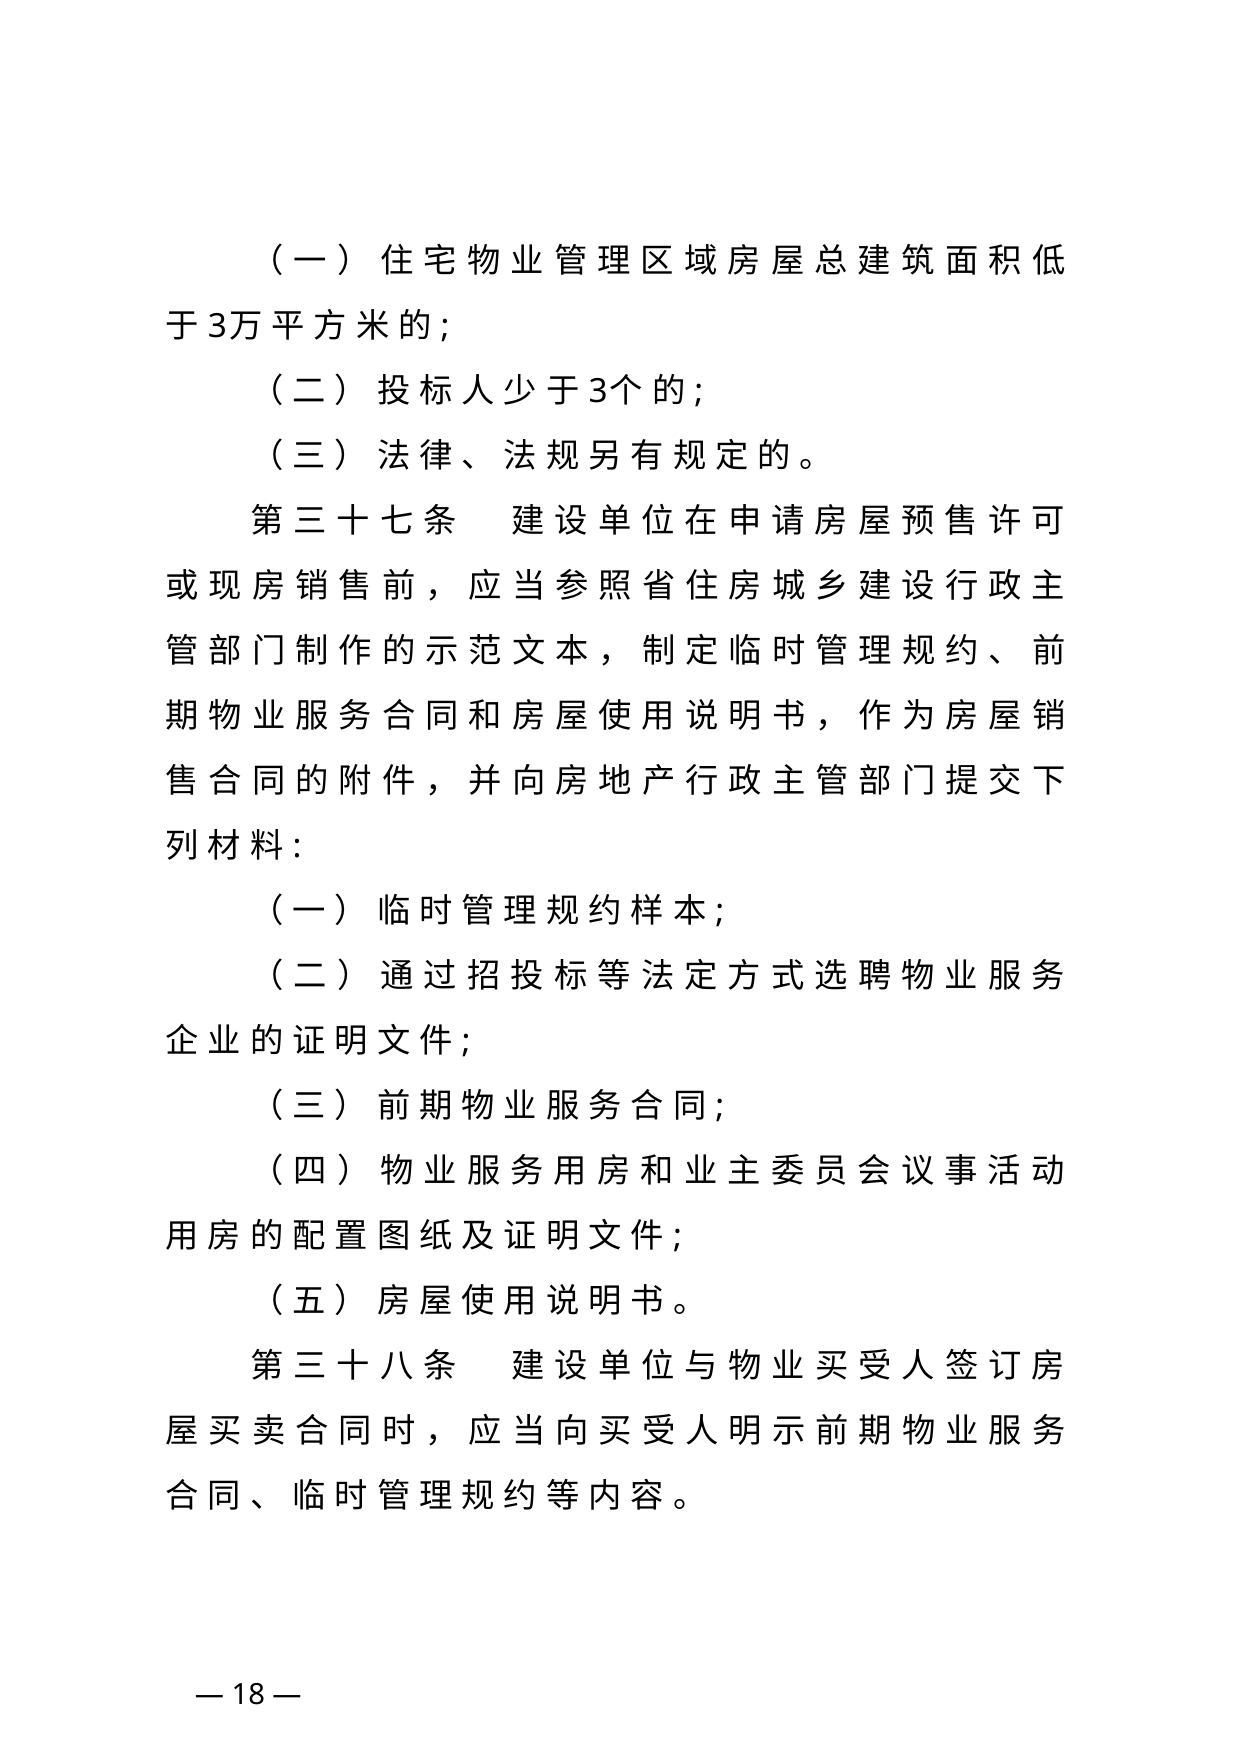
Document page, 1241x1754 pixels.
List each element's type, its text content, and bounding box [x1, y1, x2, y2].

text （三）法律、法规另有规定的。 [165, 421, 1075, 486]
text （一）住宅物业管理区域房屋总建筑面积低于3万平方米的; [165, 226, 1075, 356]
text （五）房屋使用说明书。 [165, 1266, 1075, 1331]
text （二）投标人少于3个的; [165, 356, 1075, 421]
text （一）临时管理规约样本; [165, 876, 1075, 941]
text 第三十八条 建设单位与物业买受人签订房屋买卖合同时，应当向买受人明示前期物业服务合同、临时管理规约等内容。 [165, 1331, 1075, 1526]
text （二）通过招投标等法定方式选聘物业服务企业的证明文件; [165, 941, 1075, 1071]
text （四）物业服务用房和业主委员会议事活动用房的配置图纸及证明文件; [165, 1136, 1075, 1266]
text 第三十七条 建设单位在申请房屋预售许可或现房销售前，应当参照省住房城乡建设行政主管部门制作的示范文本，制定临时管理规约、前期物业服务合同和房屋使用说明书，作为房屋销售合同的附件，并向房地产行政主管部门提交下列材料: [165, 486, 1075, 876]
text （三）前期物业服务合同; [165, 1071, 1075, 1136]
